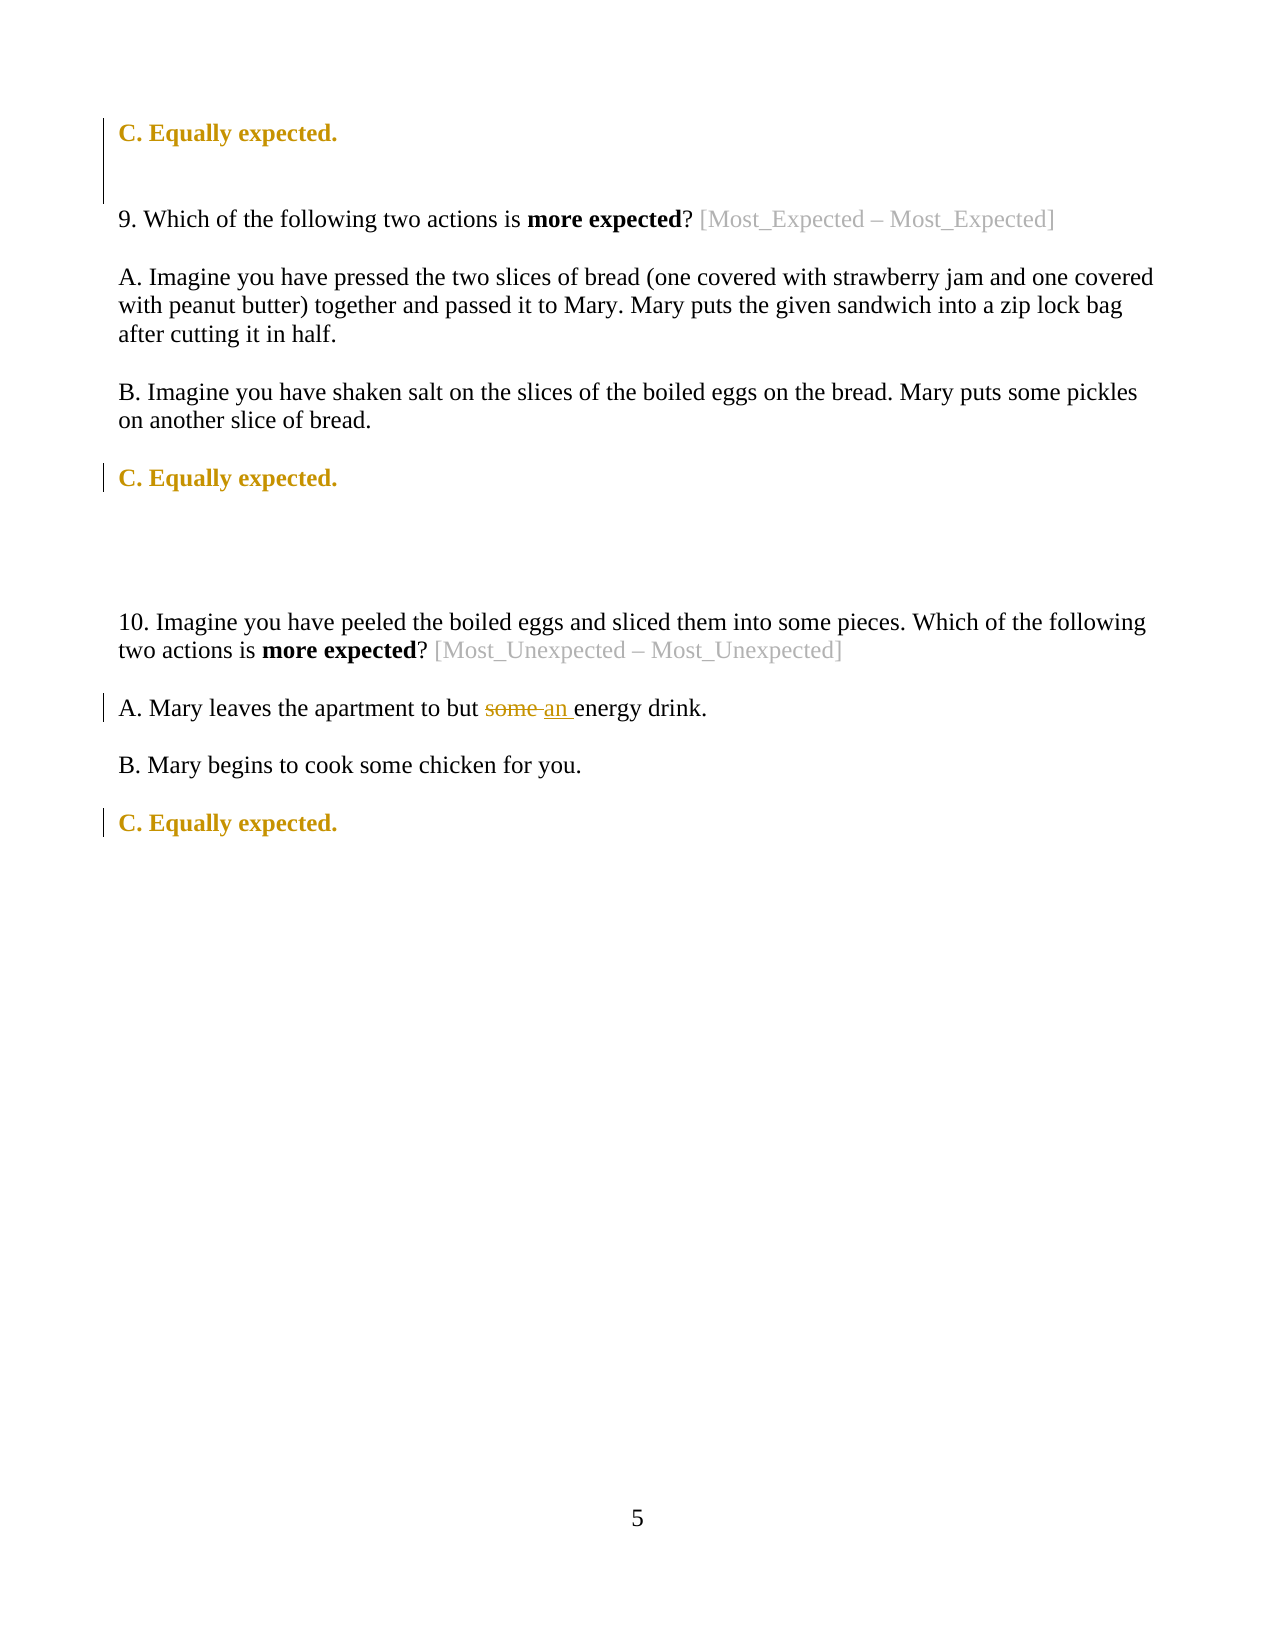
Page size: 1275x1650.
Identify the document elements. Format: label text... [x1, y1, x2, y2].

text 10. Imagine you have peeled the boiled eggs and sliced them into some pieces. Which of the following two actions is more expected? [Most_Unexpected – Most_Unexpected] [118, 607, 1157, 664]
text 9. Which of the following two actions is more expected? [Most_Expected – Most_Expected] [118, 204, 1157, 233]
text B. Mary begins to cook some chicken for you. [118, 751, 1157, 779]
text C. Equally expected. [118, 463, 1157, 492]
text B. Imagine you have shaken salt on the slices of the boiled eggs on the bread. Mary puts some pickles on another slice of bread. [118, 377, 1157, 434]
text A. Imagine you have pressed the two slices of bread (one covered with strawberry jam and one covered with peanut butter) together and passed it to Mary. Mary puts the given sandwich into a zip lock bag after cutting it in half. [118, 262, 1157, 348]
text A. Mary leaves the apartment to but energy drink. [118, 693, 1157, 722]
text C. Equally expected. [118, 808, 1157, 837]
text C. Equally expected. [118, 118, 1157, 147]
